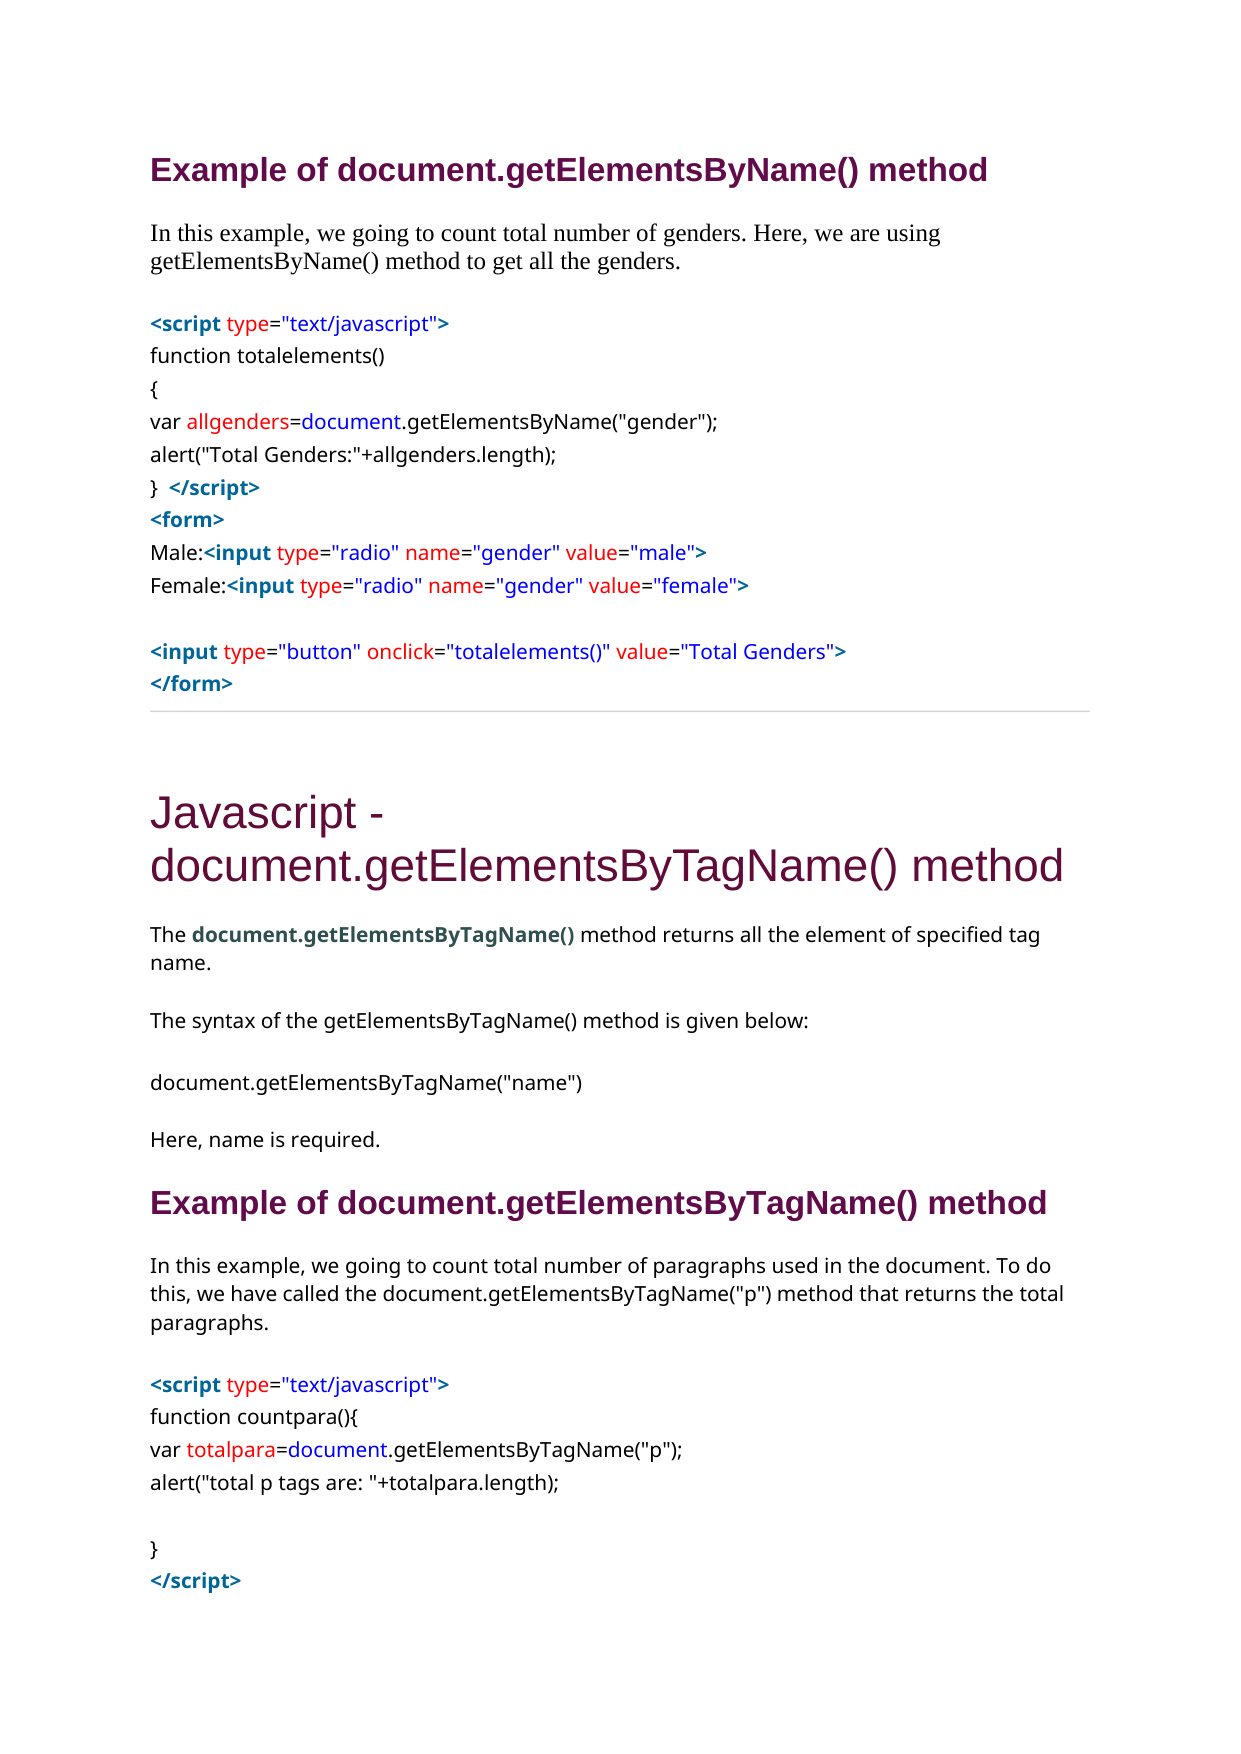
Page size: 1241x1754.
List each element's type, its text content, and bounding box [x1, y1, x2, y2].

text function countpara(){ [150, 1398, 1090, 1431]
text { [150, 370, 1090, 403]
text function totalelements() [150, 337, 1090, 370]
text </script> [150, 1562, 1090, 1595]
text var totalpara=document.getElementsByTagName("p"); [150, 1431, 1090, 1464]
text Male:<input type="radio" name="gender" value="male"> [150, 534, 1090, 567]
text In this example, we going to count total number of genders. Here, we are using getElementsByName() method to get all the genders. [150, 218, 1090, 275]
text alert("total p tags are: "+totalpara.length); [150, 1464, 1090, 1497]
subtitle Javascript - document.getElementsByTagName() method [150, 785, 1090, 891]
text <input type="button" onclick="totalelements()" value="Total Genders"> [150, 632, 1090, 665]
text In this example, we going to count total number of paragraphs used in the document. To do this, we have called the document.getElementsByTagName("p") method that returns the total paragraphs. [150, 1251, 1090, 1336]
subtitle Example of document.getElementsByName() method [150, 150, 1090, 188]
text <form> [150, 501, 1090, 534]
text document.getElementsByTagName("name") [150, 1064, 1090, 1096]
text The syntax of the getElementsByTagName() method is given below: [150, 1006, 1090, 1034]
text alert("Total Genders:"+allgenders.length); [150, 436, 1090, 468]
text } </script> [150, 468, 1090, 501]
text </form> [150, 665, 1090, 698]
text The document.getElementsByTagName() method returns all the element of specified tag name. [150, 920, 1090, 977]
text Here, name is required. [150, 1126, 1090, 1154]
text } [150, 1529, 1090, 1562]
subtitle Example of document.getElementsByTagName() method [150, 1183, 1090, 1222]
text Female:<input type="radio" name="gender" value="female"> [150, 567, 1090, 599]
text <script type="text/javascript"> [150, 304, 1090, 337]
text var allgenders=document.getElementsByName("gender"); [150, 403, 1090, 436]
text <script type="text/javascript"> [150, 1365, 1090, 1398]
